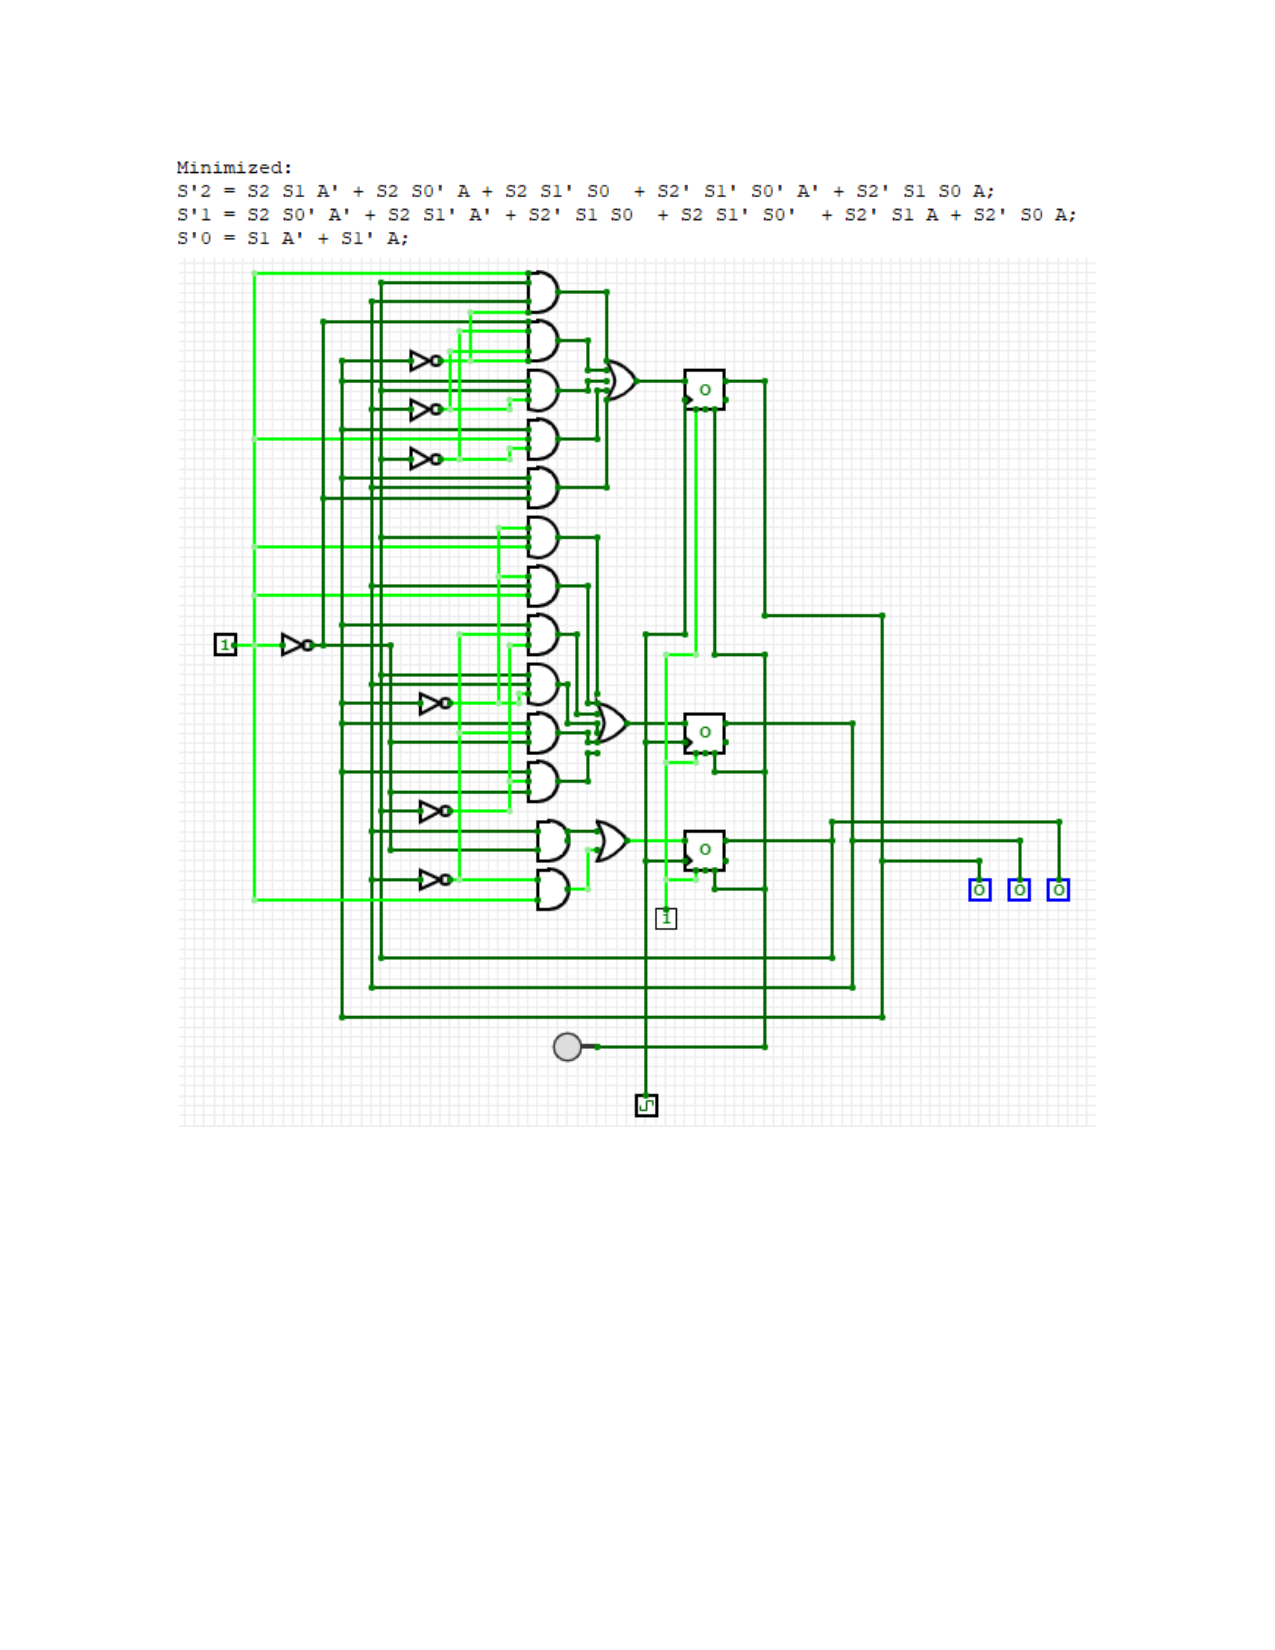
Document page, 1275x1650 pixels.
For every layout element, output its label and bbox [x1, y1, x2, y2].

picture [178, 258, 1097, 1127]
picture [177, 147, 1098, 256]
